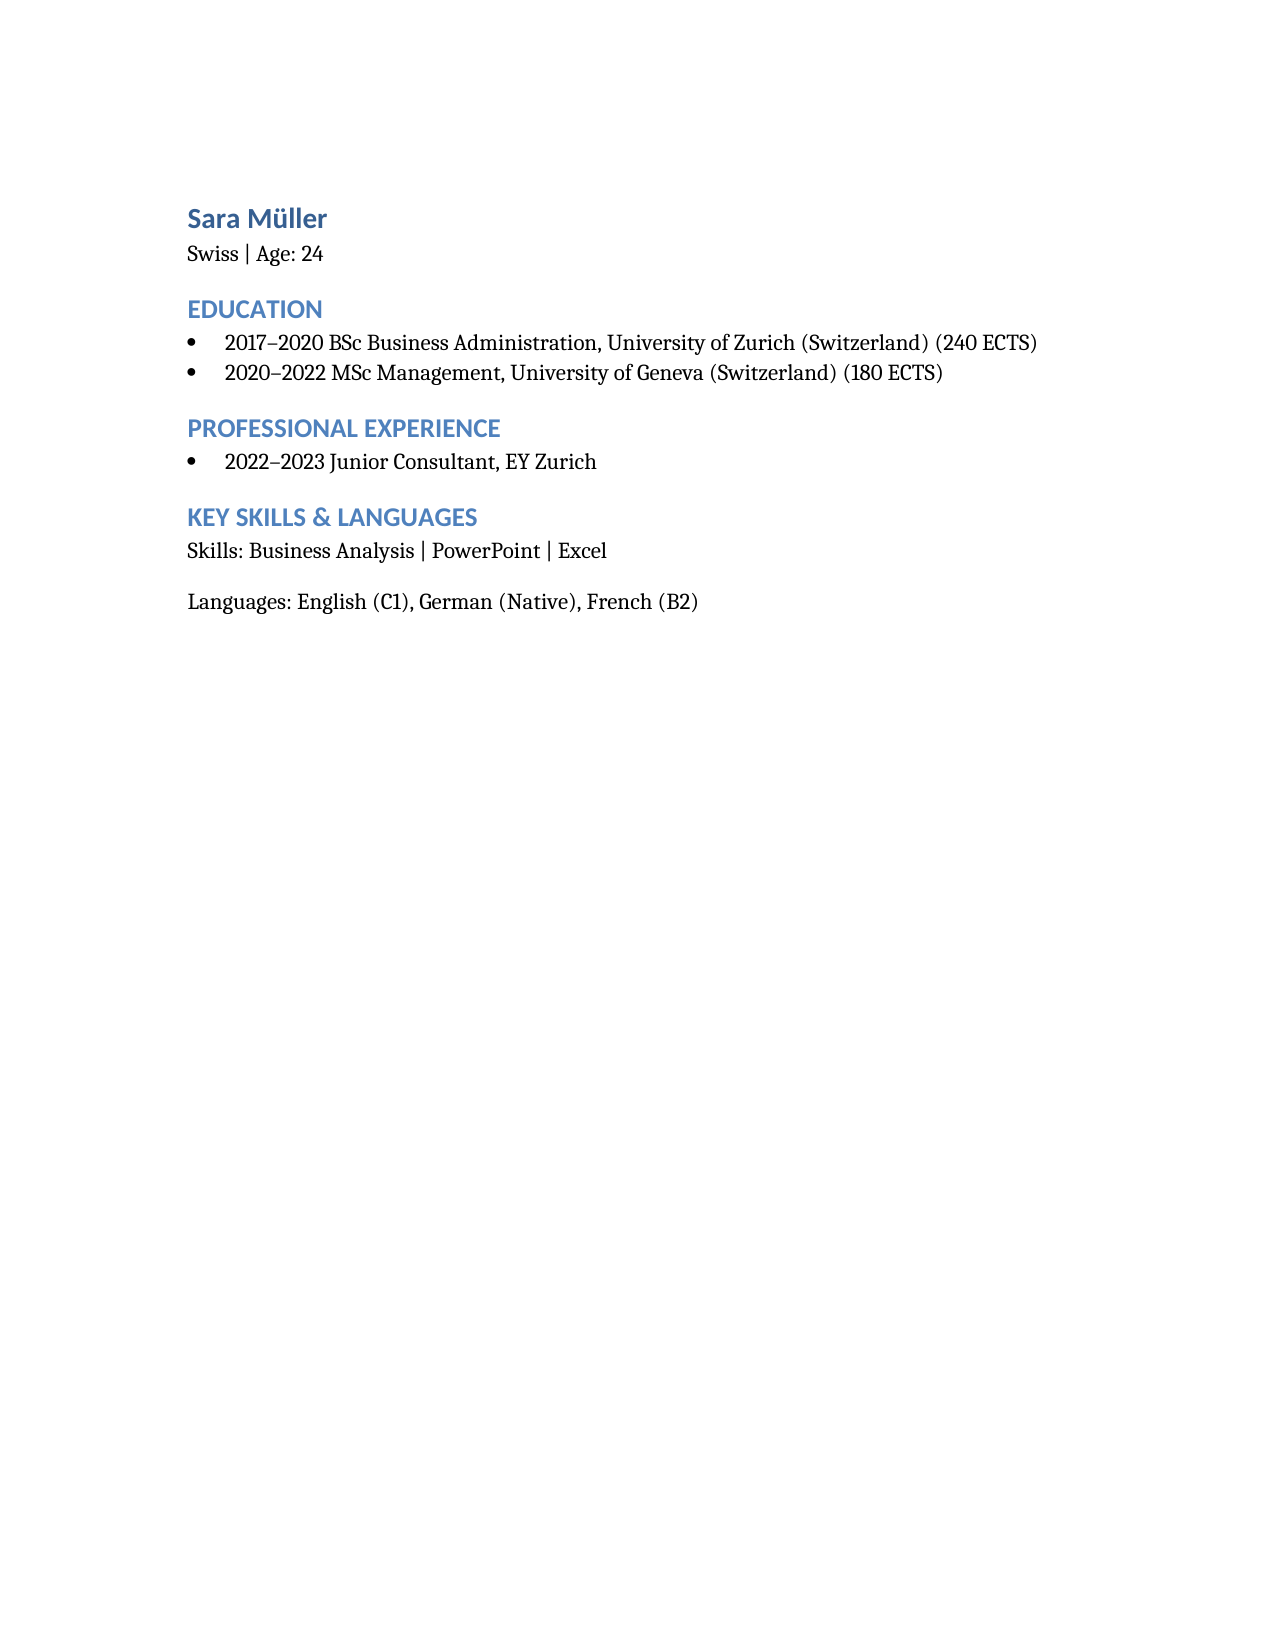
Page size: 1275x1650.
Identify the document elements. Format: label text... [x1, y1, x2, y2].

subtitle KEY SKILLS & LANGUAGES [187, 500, 1087, 533]
subtitle EDUCATION [187, 292, 1087, 325]
list 2017–2020 BSc Business Administration, University of Zurich (Switzerland) (240 ECTS) [187, 330, 1087, 356]
text Skills: Business Analysis | PowerPoint | Excel [187, 538, 1087, 564]
text Languages: English (C1), German (Native), French (B2) [187, 589, 1087, 615]
subtitle Sara Müller [187, 200, 1087, 236]
text Swiss | Age: 24 [187, 241, 1087, 267]
list 2020–2022 MSc Management, University of Geneva (Switzerland) (180 ECTS) [187, 360, 1087, 386]
list 2022–2023 Junior Consultant, EY Zurich [187, 449, 1087, 475]
subtitle PROFESSIONAL EXPERIENCE [187, 411, 1087, 444]
